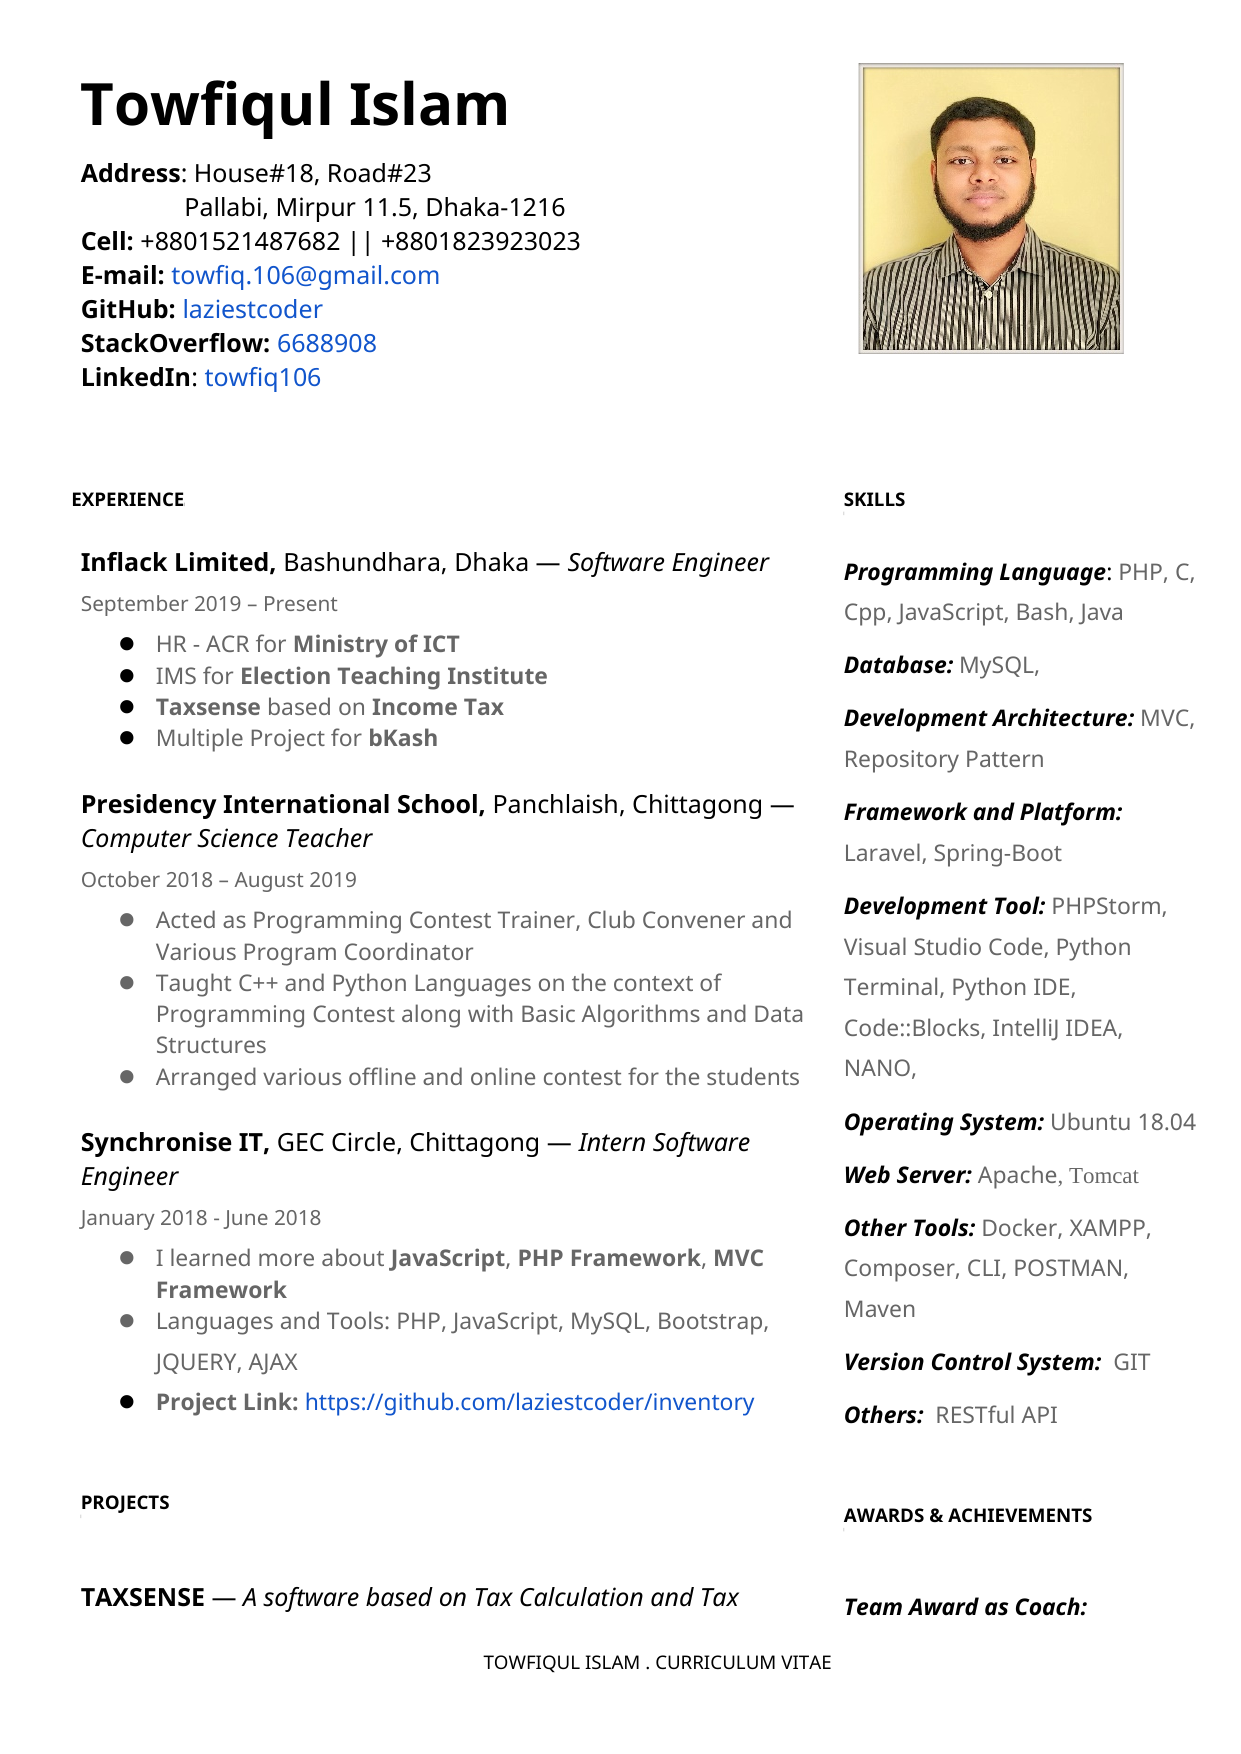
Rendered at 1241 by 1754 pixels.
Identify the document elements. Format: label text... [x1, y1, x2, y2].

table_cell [844, 409, 1228, 1637]
table_header [844, 48, 1228, 409]
picture [858, 63, 1124, 354]
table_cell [66, 409, 844, 1637]
table_header Towfiqul Islam Address: House#18, Road#23 Pallabi, Mirpur 11.5, Dhaka-1216 Cell: +8801521487682 || +8801823923023 E-mail: towfiq.106@gmail.com GitHub: laziestcoder StackOverflow: 6688908 LinkedIn: towfiq106 [66, 48, 844, 409]
